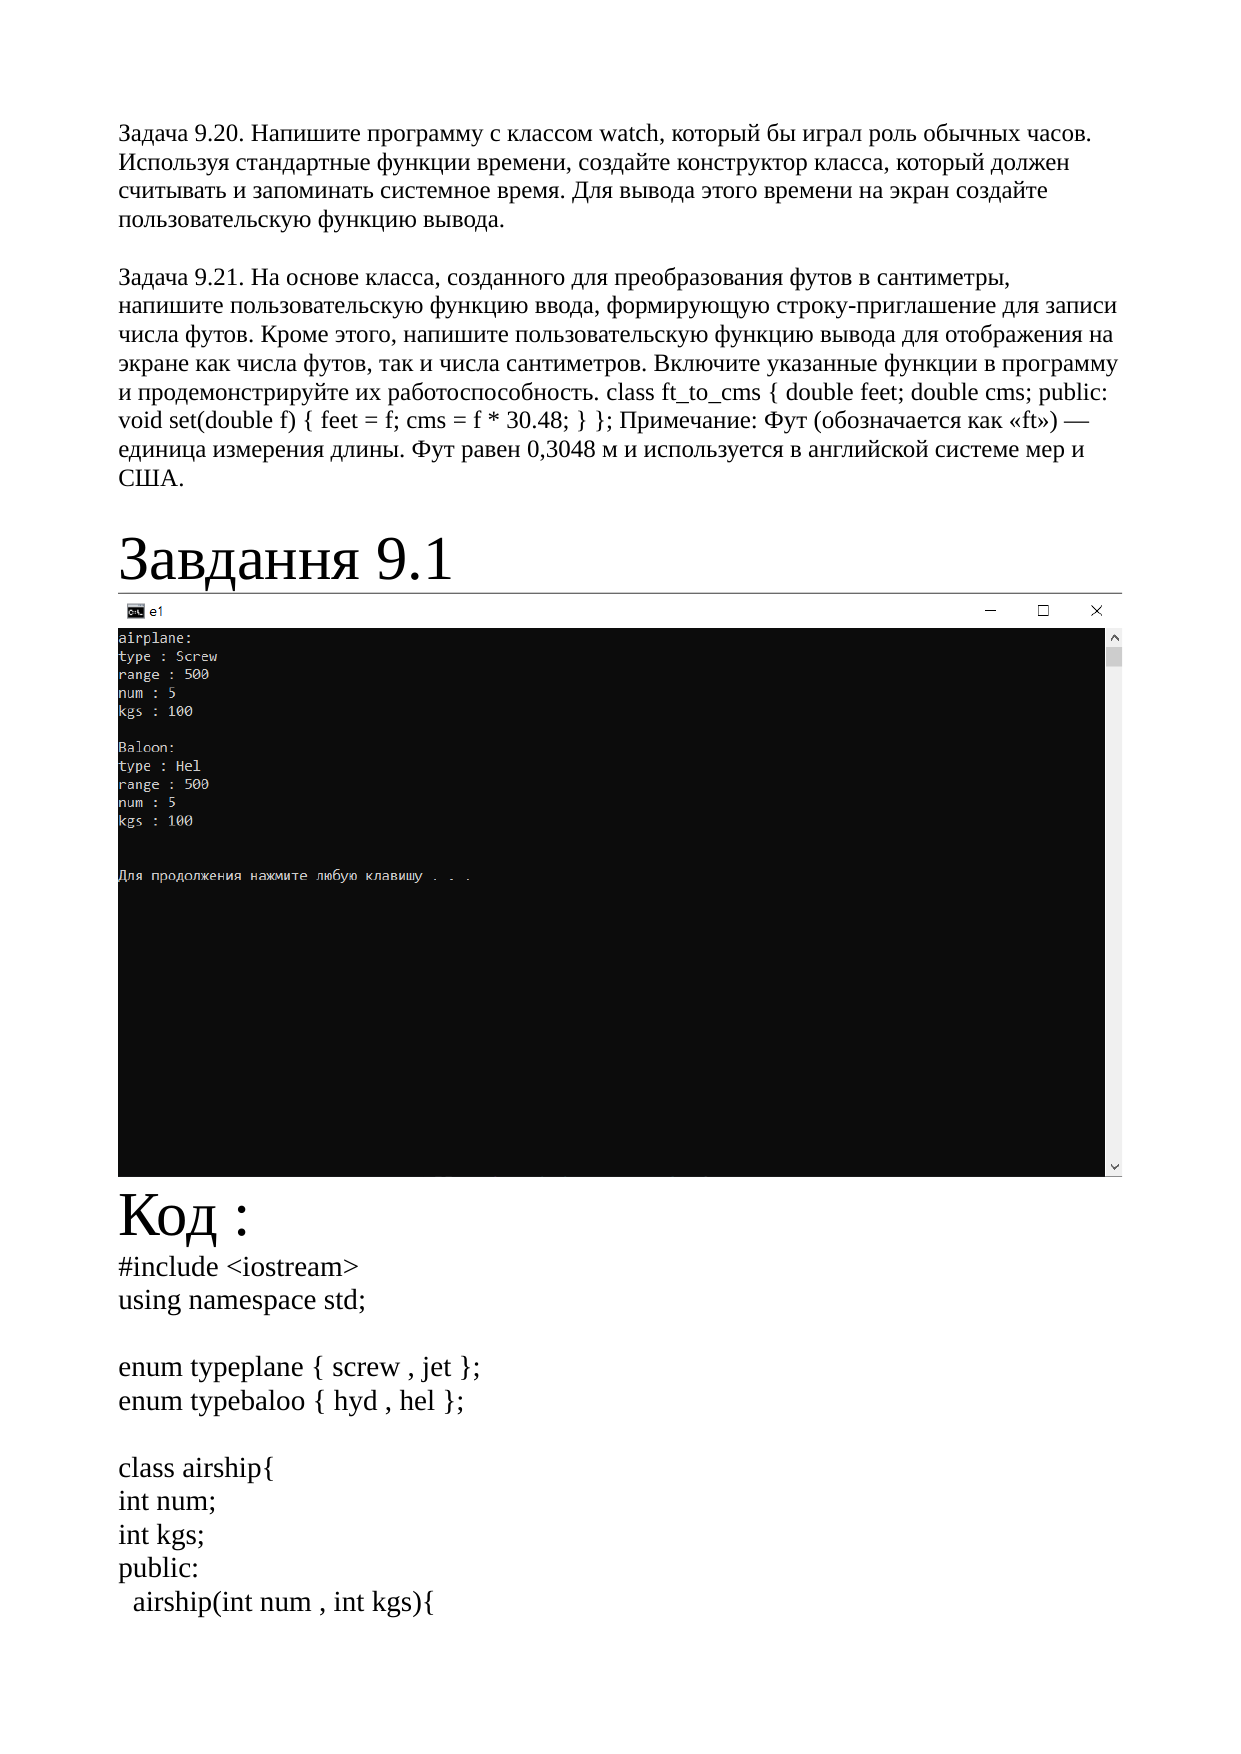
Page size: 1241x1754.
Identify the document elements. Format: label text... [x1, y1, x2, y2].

text Код : [118, 1177, 1122, 1249]
text int kgs; [118, 1517, 1122, 1551]
text Завдання 9.1 [118, 521, 1122, 592]
text class airship{ [118, 1450, 1122, 1483]
text #include <iostream> [118, 1249, 1122, 1282]
text enum typeplane { screw , jet }; [118, 1349, 1122, 1383]
picture [118, 592, 1123, 1177]
text using namespace std; [118, 1282, 1122, 1316]
text enum typebaloo { hyd , hel }; [118, 1383, 1122, 1416]
text airship(int num , int kgs){ [118, 1584, 1122, 1618]
text Задача 9.21. На основе класса, созданного для преобразования футов в сантиметры, напишите пользовательскую функцию ввода, формирующую строку-приглашение для записи числа футов. Кроме этого, напишите пользовательскую функцию вывода для отображения на экране как числа футов, так и числа сантиметров. Включите указанные функции в программу и продемонстрируйте их работоспособность. class ft_to_cms { double feet; double cms; public: void set(double f) { feet = f; cms = f * 30.48; } }; Примечание: Фут (обозначается как «ft») — единица измерения длины. Фут равен 0,3048 м и используется в английской системе мер и США. [118, 262, 1122, 492]
text public: [118, 1551, 1122, 1584]
text int num; [118, 1483, 1122, 1517]
text Задача 9.20. Напишите программу с классом watch, который бы играл роль обычных часов. Используя стандартные функции времени, создайте конструктор класса, который должен считывать и запоминать системное время. Для вывода этого времени на экран создайте пользовательскую функцию вывода. [118, 118, 1122, 233]
